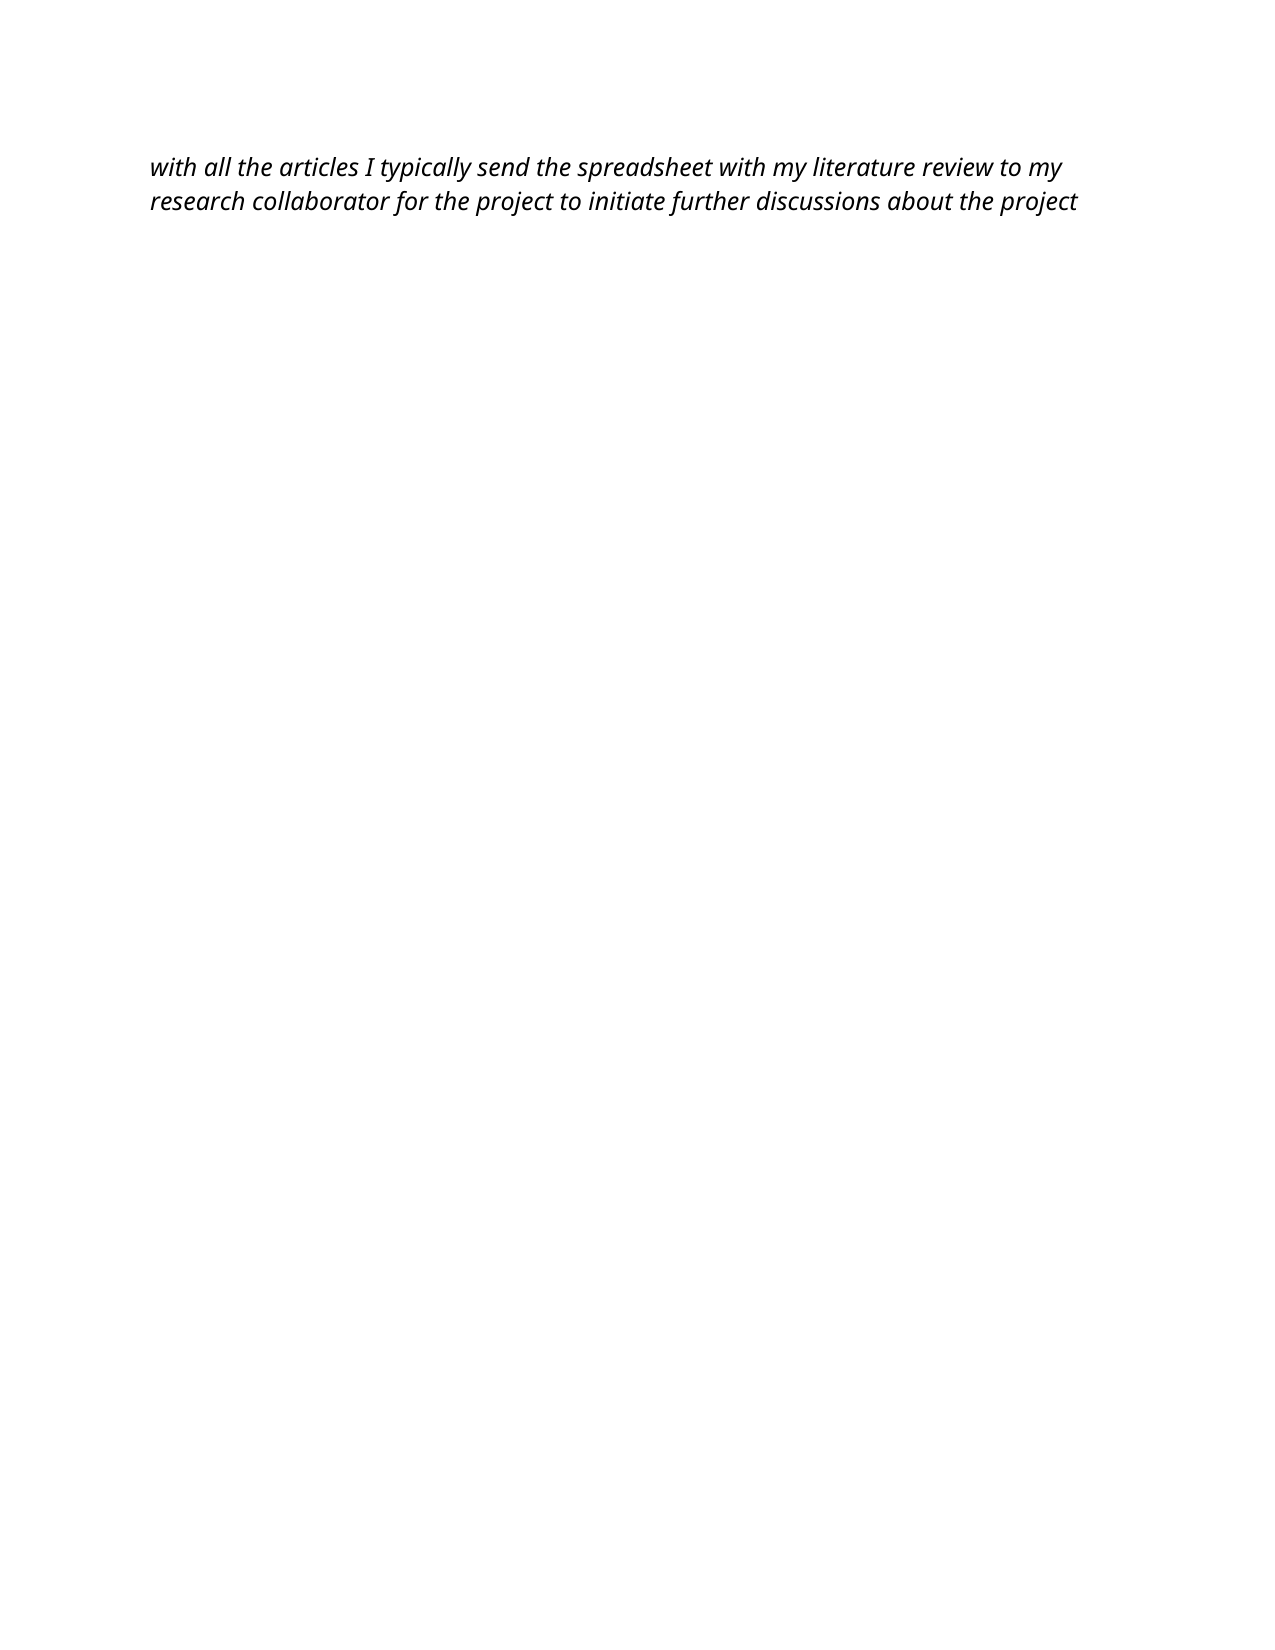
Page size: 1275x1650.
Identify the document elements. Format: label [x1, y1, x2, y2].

text [150, 150, 1125, 218]
